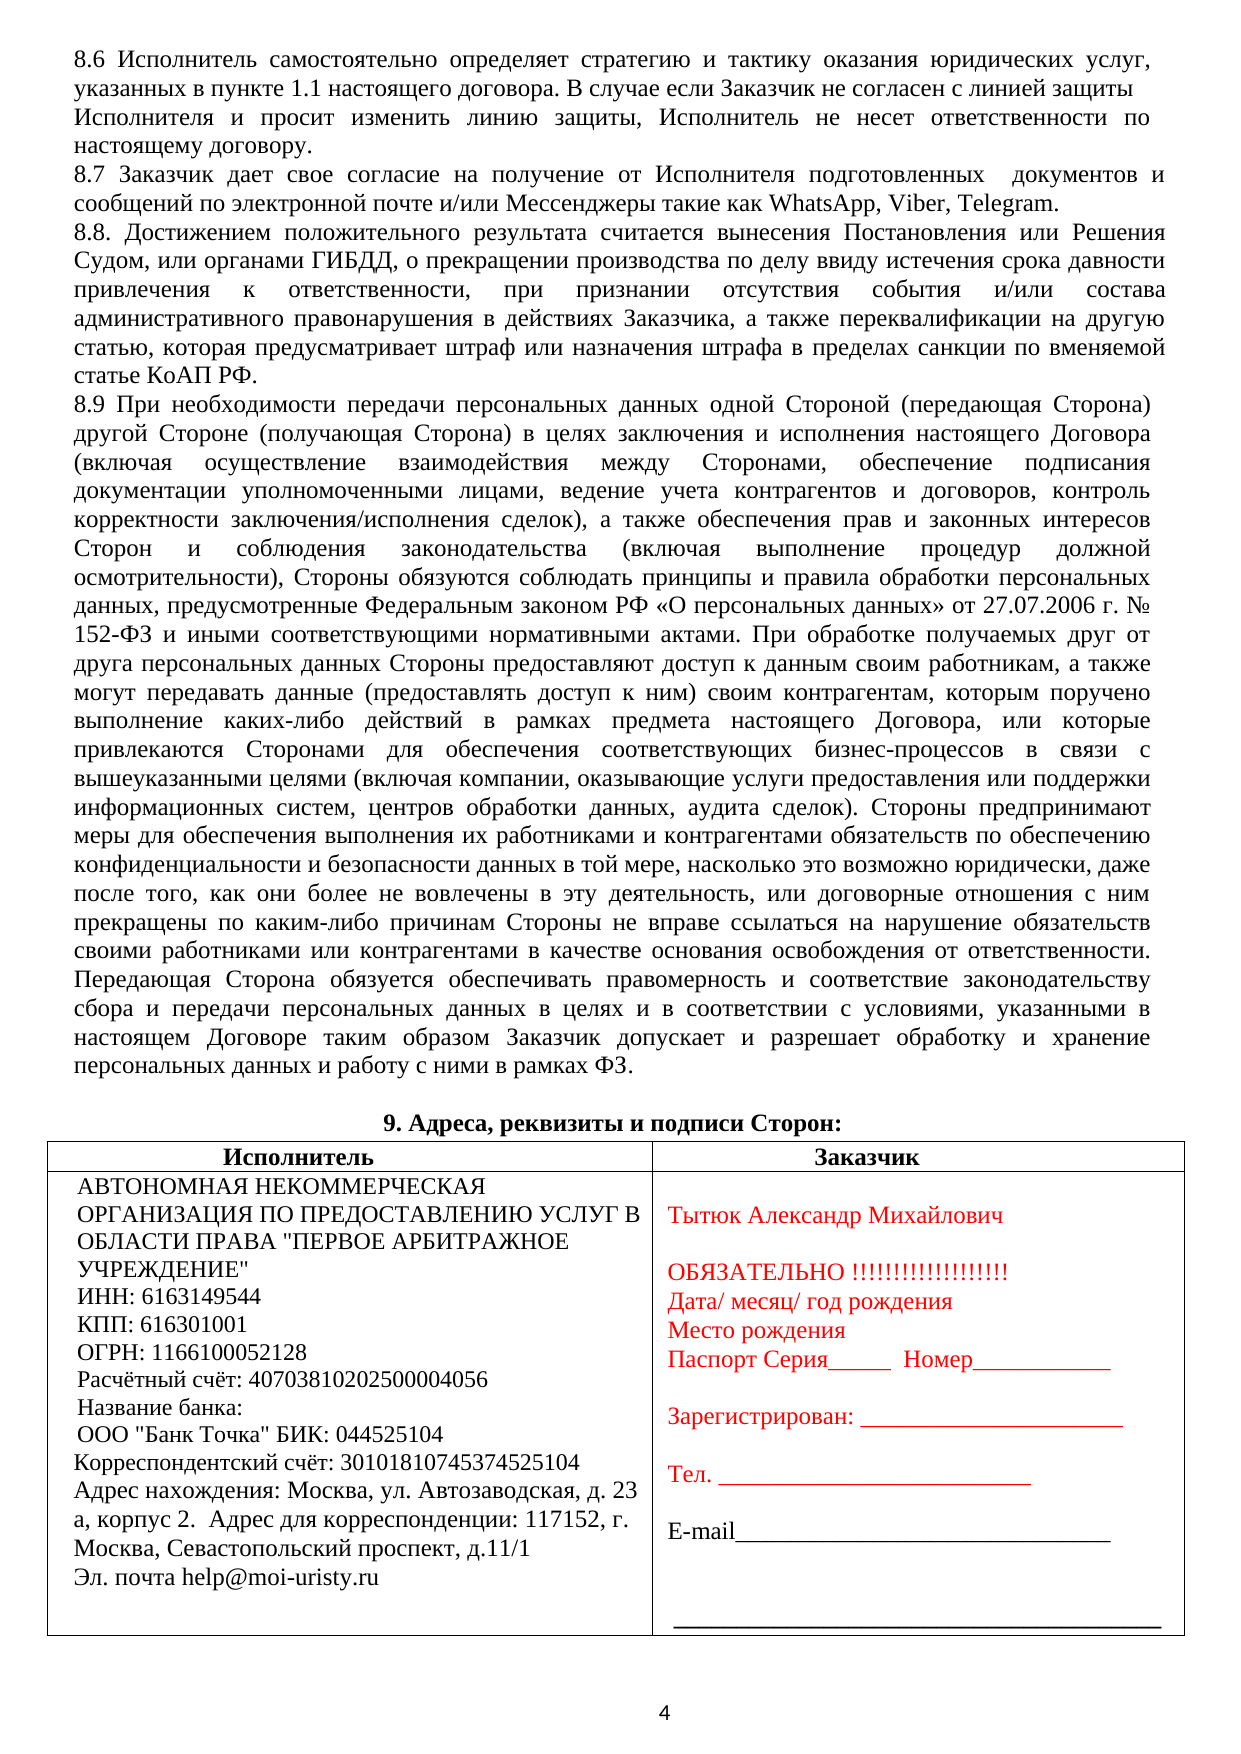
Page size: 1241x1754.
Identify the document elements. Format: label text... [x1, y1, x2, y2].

text 8.8. Достижением положительного результата считается вынесения Постановления или Решения Судом, или органами ГИБДД, о прекращении производства по делу ввиду истечения срока давности привлечения к ответственности, при признании отсутствия события и/или состава административного правонарушения в действиях Заказчика, а также переквалификации на другую статью, которая предусматривает штраф или назначения штрафа в пределах санкции по вменяемой статье КоАП РФ. [74, 217, 1167, 389]
text 8.7 Заказчик дает свое согласие на получение от Исполнителя подготовленных документов и сообщений по электронной почте и/или Мессенджеры такие как WhatsApp, Viber, Telegram. [74, 159, 1167, 217]
table_header Заказчик [653, 1142, 1184, 1171]
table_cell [48, 1172, 652, 1635]
text 8.6 Исполнитель самостоятельно определяет стратегию и тактику оказания юридических услуг, указанных в пункте 1.1 настоящего договора. В случае если Заказчик не согласен с линией защиты [74, 44, 1152, 102]
text 8.9 При необходимости передачи персональных данных одной Стороной (передающая Сторона) другой Стороне (получающая Сторона) в целях заключения и исполнения настоящего Договора (включая осуществление взаимодействия между Сторонами, обеспечение подписания документации уполномоченными лицами, ведение учета контрагентов и договоров, контроль корректности заключения/исполнения сделок), а также обеспечения прав и законных интересов Сторон и соблюдения законодательства (включая выполнение процедур должной осмотрительности), Стороны обязуются соблюдать принципы и правила обработки персональных данных, предусмотренные Федеральным законом РФ «О персональных данных» от 27.07.2006 г. № 152-ФЗ и иными соответствующими нормативными актами. При обработке получаемых друг от друга персональных данных Стороны предоставляют доступ к данным своим работникам, а также могут передавать данные (предоставлять доступ к ним) своим контрагентам, которым поручено выполнение каких-либо действий в рамках предмета настоящего Договора, или которые привлекаются Сторонами для обеспечения соответствующих бизнес-процессов в связи с вышеуказанными целями (включая компании, оказывающие услуги предоставления или поддержки информационных систем, центров обработки данных, аудита сделок). Стороны предпринимают меры для обеспечения выполнения их работниками и контрагентами обязательств по обеспечению конфиденциальности и безопасности данных в той мере, насколько это возможно юридически, даже после того, как они более не вовлечены в эту деятельность, или договорные отношения с ним прекращены по каким-либо причинам Стороны не вправе ссылаться на нарушение обязательств своими работниками или контрагентами в качестве основания освобождения от ответственности. Передающая Сторона обязуется обеспечивать правомерность и соответствие законодательству сбора и передачи персональных данных в целях и в соответствии с условиями, указанными в настоящем Договоре таким образом Заказчик допускает и разрешает обработку и хранение персональных данных и работу с ними в рамках ФЗ. [74, 389, 1152, 1079]
text 9. Адреса, реквизиты и подписи Сторон: [74, 1108, 1152, 1137]
text Исполнителя и просит изменить линию защиты, Исполнитель не несет ответственности по настоящему договору. [74, 102, 1152, 159]
table_header Исполнитель [48, 1142, 652, 1171]
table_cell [653, 1172, 1184, 1635]
